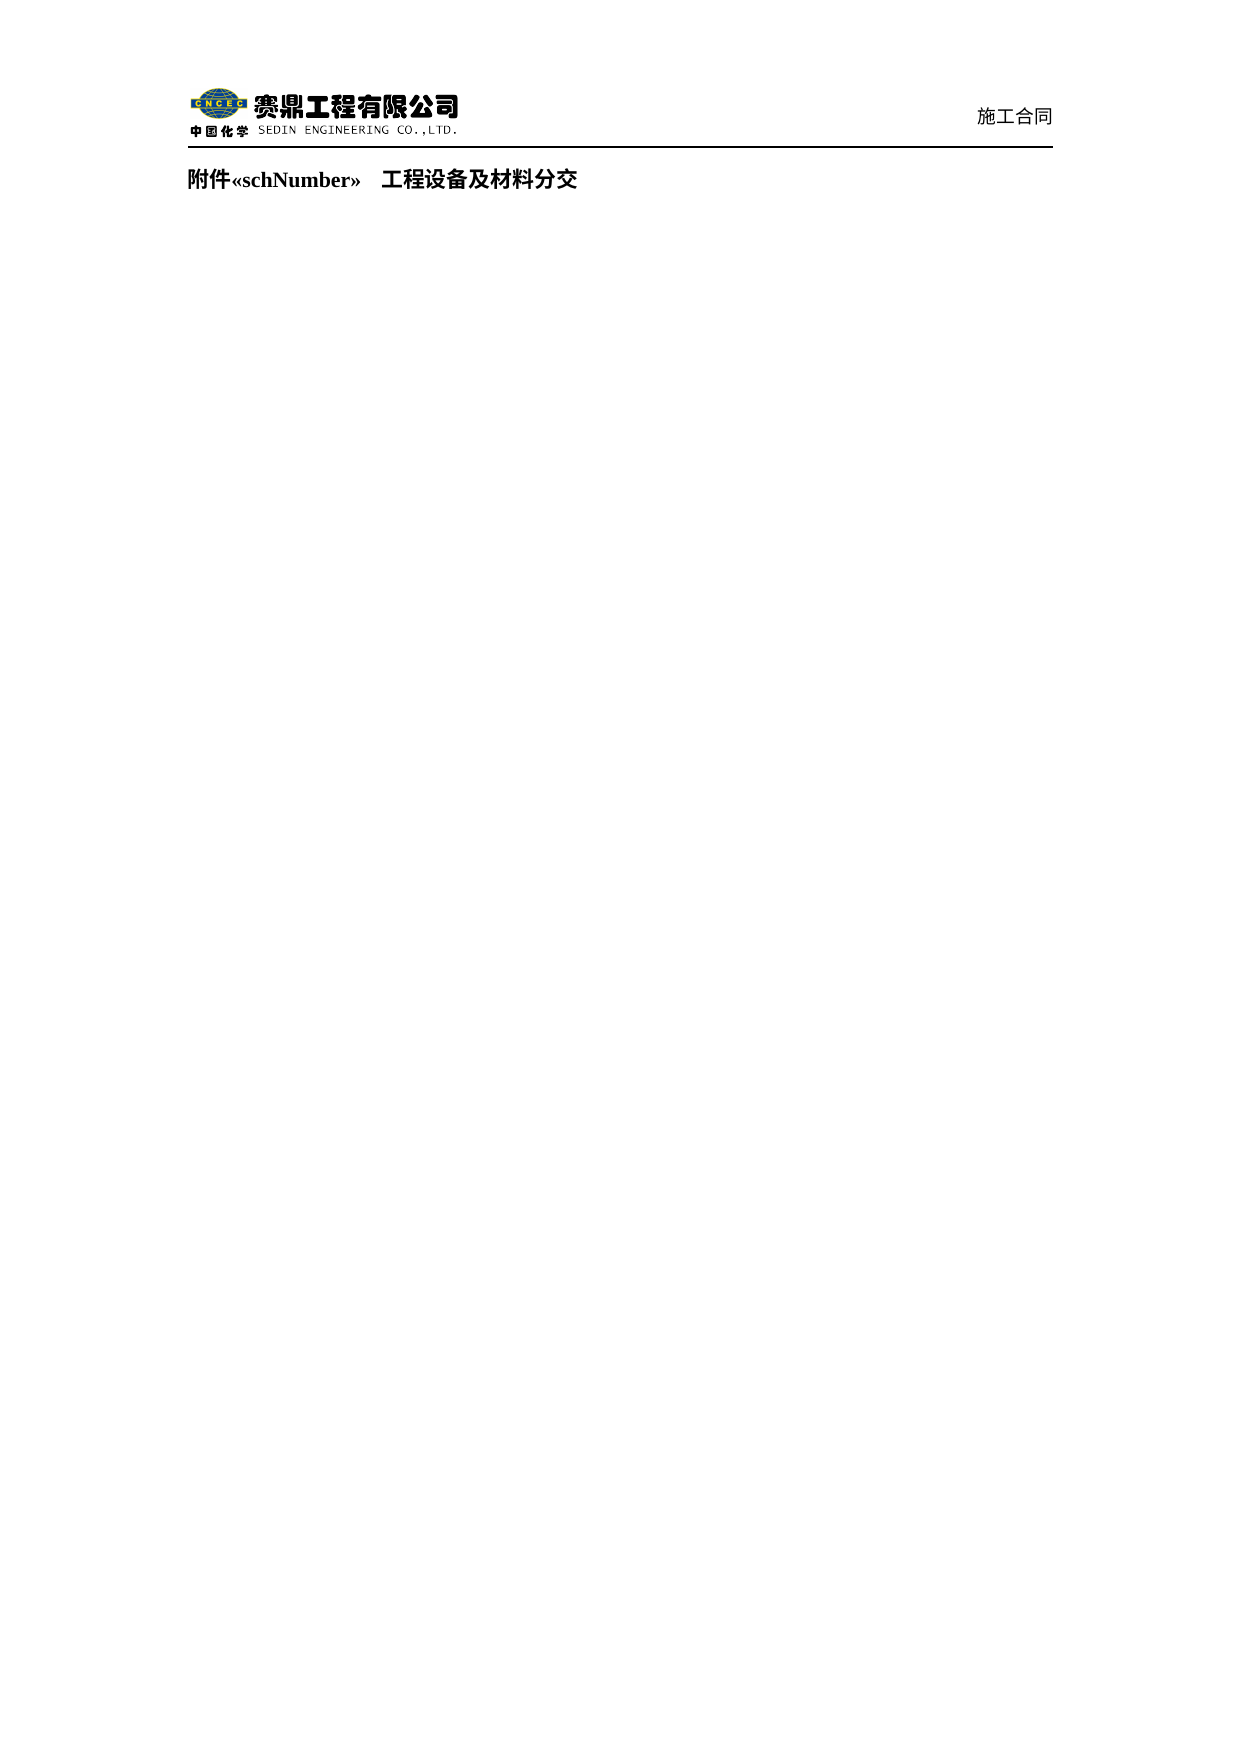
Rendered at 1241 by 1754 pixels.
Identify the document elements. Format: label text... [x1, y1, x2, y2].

text 附件«schNumber» 工程设备及材料分交 [187, 162, 1053, 194]
picture [187, 88, 466, 139]
